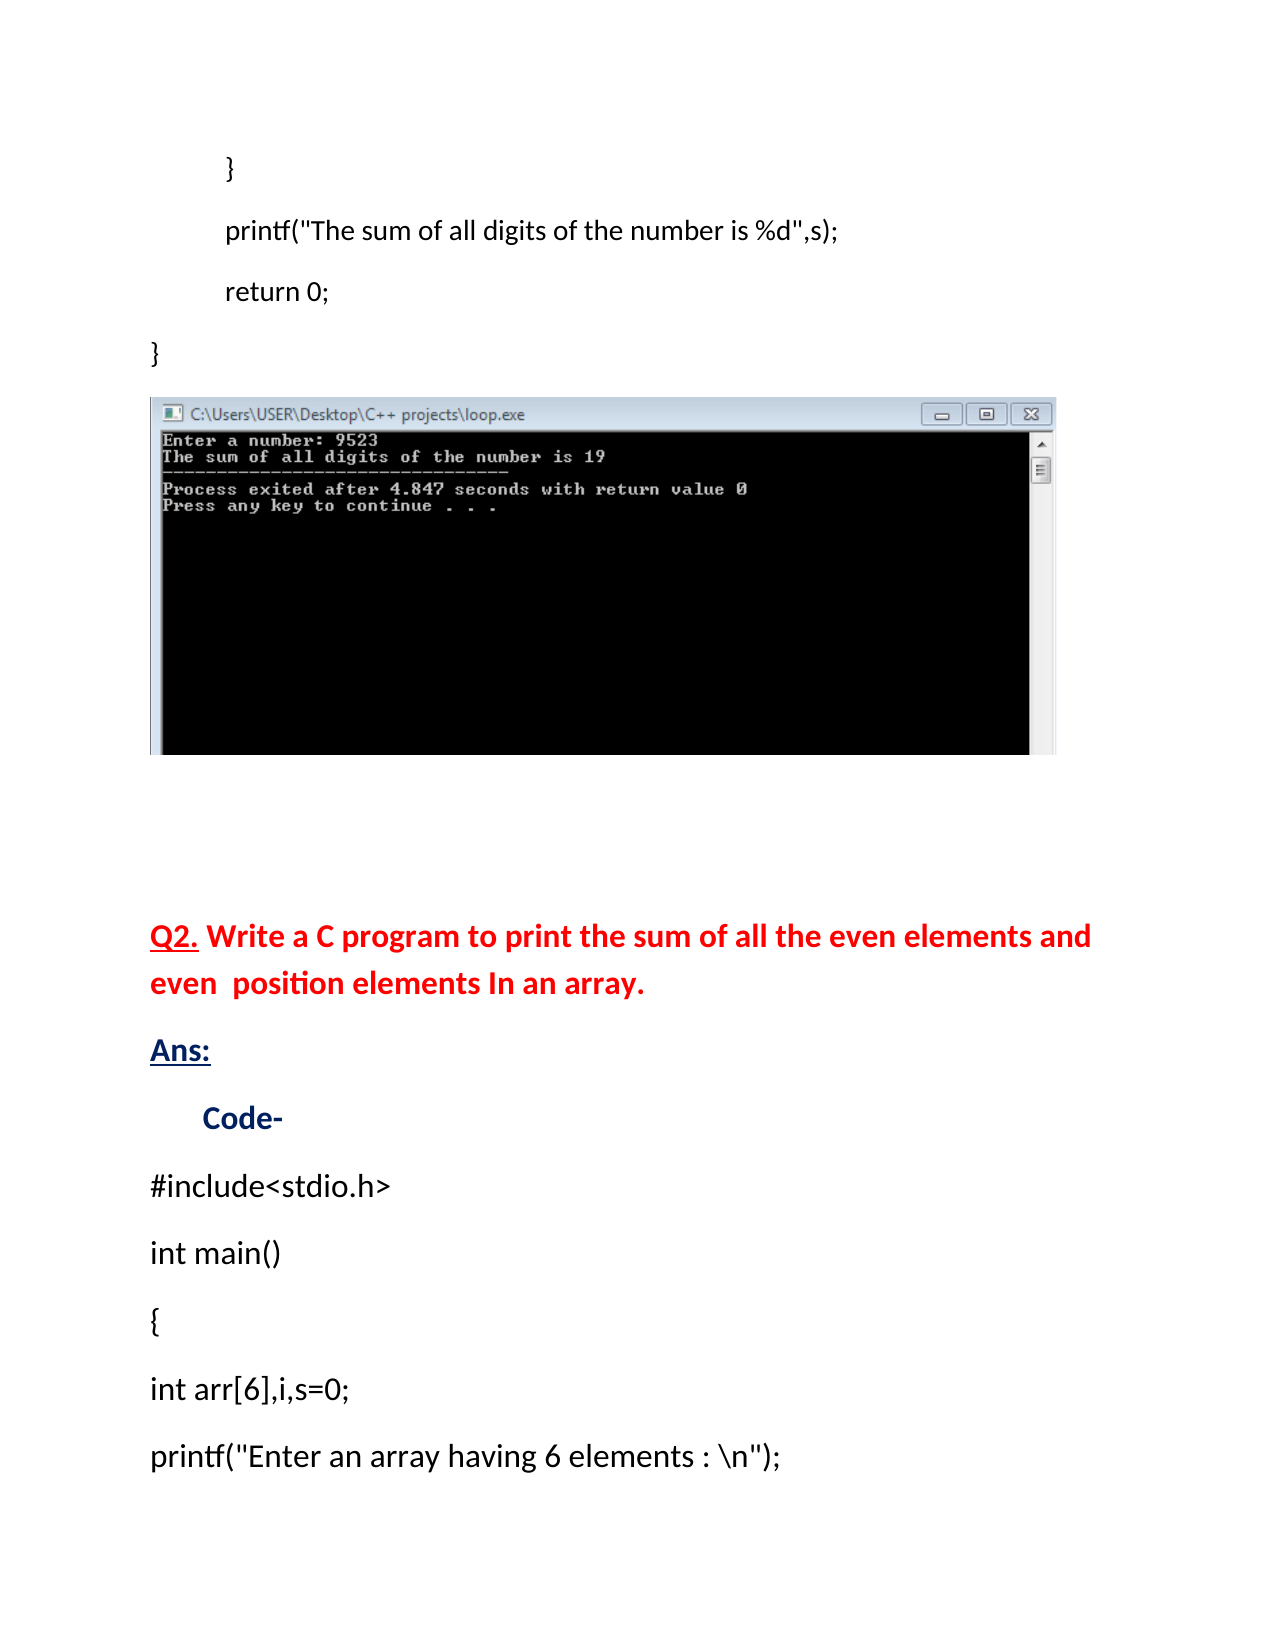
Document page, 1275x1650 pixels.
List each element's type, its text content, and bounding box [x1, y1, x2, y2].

picture [150, 397, 1057, 755]
text Code- [150, 1097, 1125, 1138]
text Q2. Write a C program to print the sum of all the even elements and even position elements In an array. [150, 915, 1125, 1003]
text int arr[6],i,s=0; [150, 1367, 1125, 1408]
text { [150, 1300, 1125, 1341]
text #include<stdio.h> [150, 1165, 1125, 1205]
text return 0; [150, 273, 1125, 309]
text int main() [150, 1232, 1125, 1273]
text Ans: [150, 1029, 1125, 1070]
text } [150, 150, 1125, 186]
text printf("Enter an array having 6 elements : \n"); [150, 1435, 1125, 1476]
text } [150, 335, 1125, 371]
text printf("The sum of all digits of the number is %d",s); [150, 212, 1125, 247]
